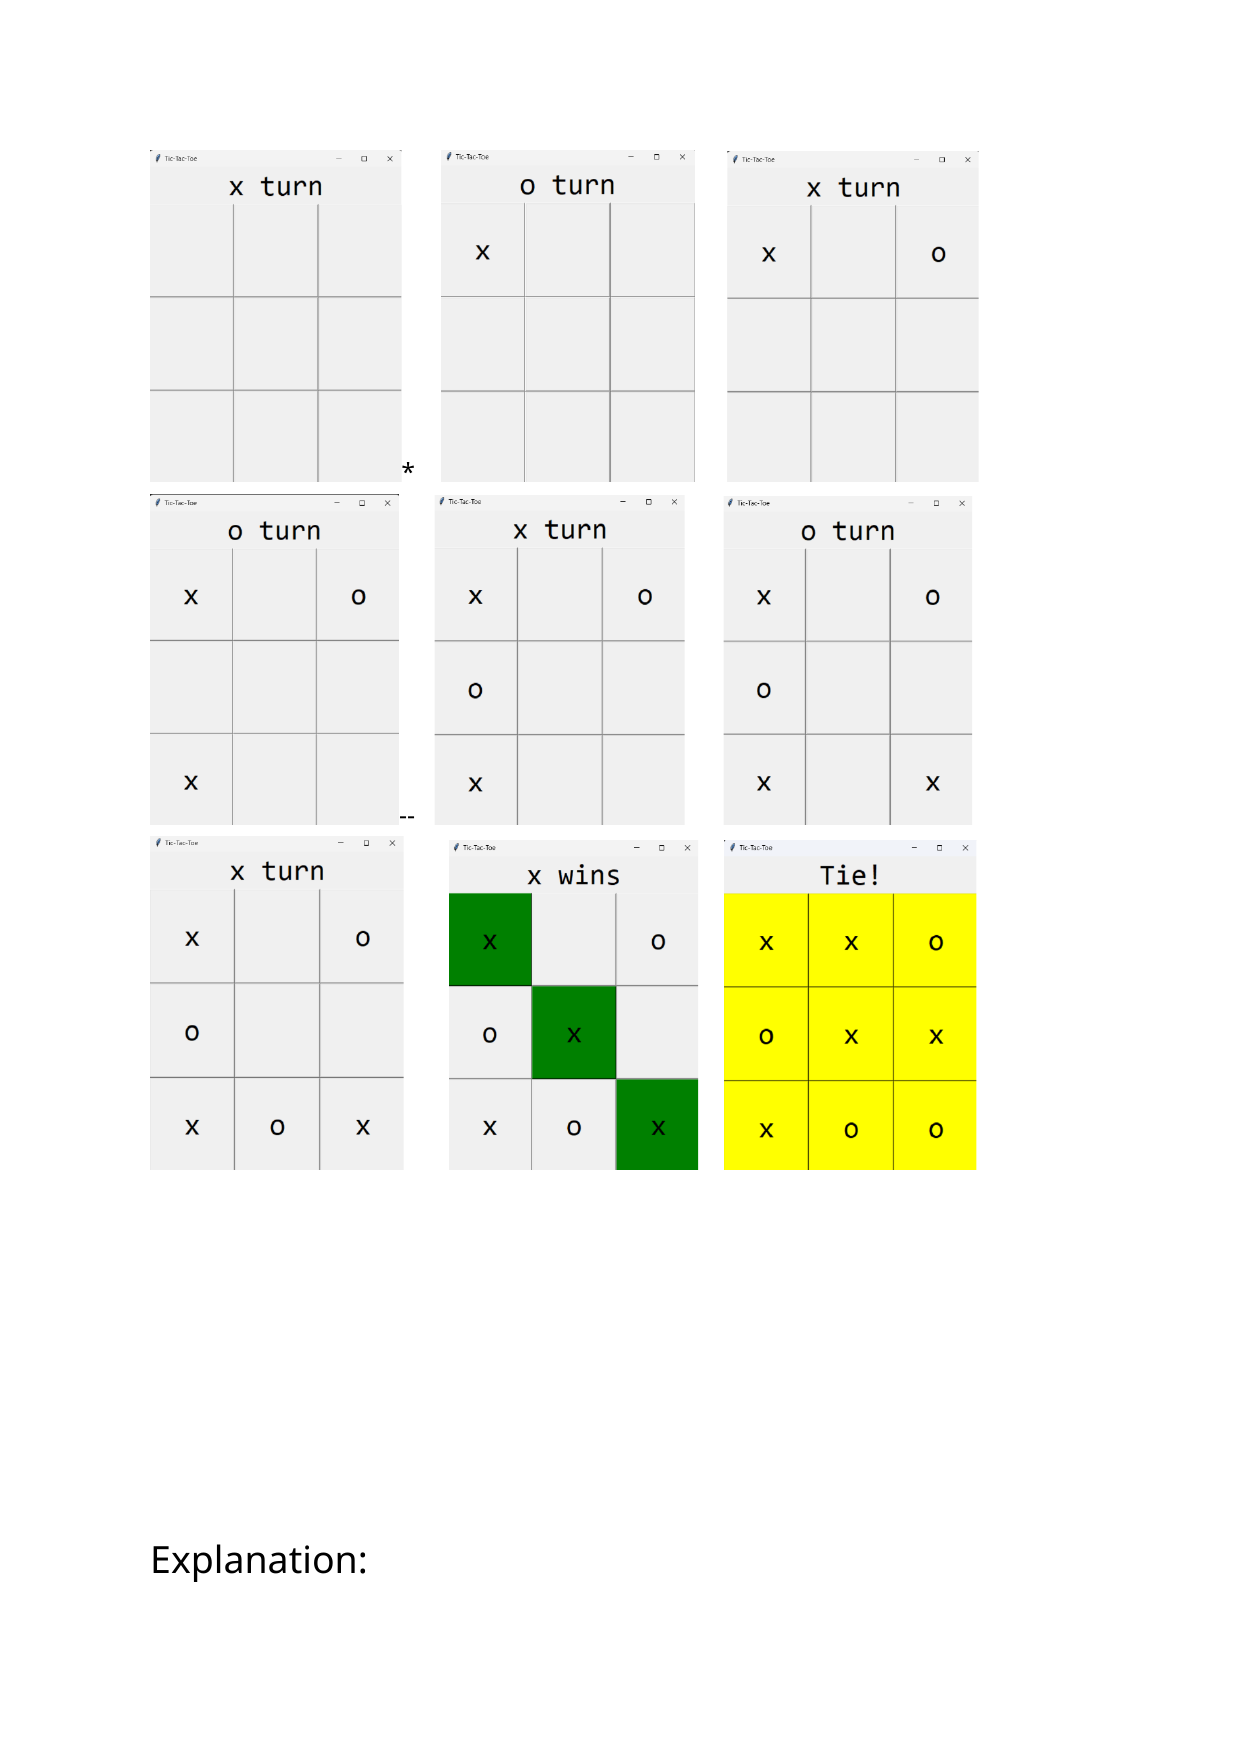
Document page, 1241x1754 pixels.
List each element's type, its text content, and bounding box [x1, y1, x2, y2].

text Explanation: [150, 1534, 1090, 1585]
picture [150, 150, 402, 482]
picture [150, 494, 399, 825]
picture [723, 496, 973, 825]
picture [441, 150, 695, 482]
picture [150, 836, 404, 1170]
picture [724, 840, 977, 1170]
picture [434, 495, 685, 825]
picture [449, 840, 699, 1170]
picture [727, 151, 979, 482]
